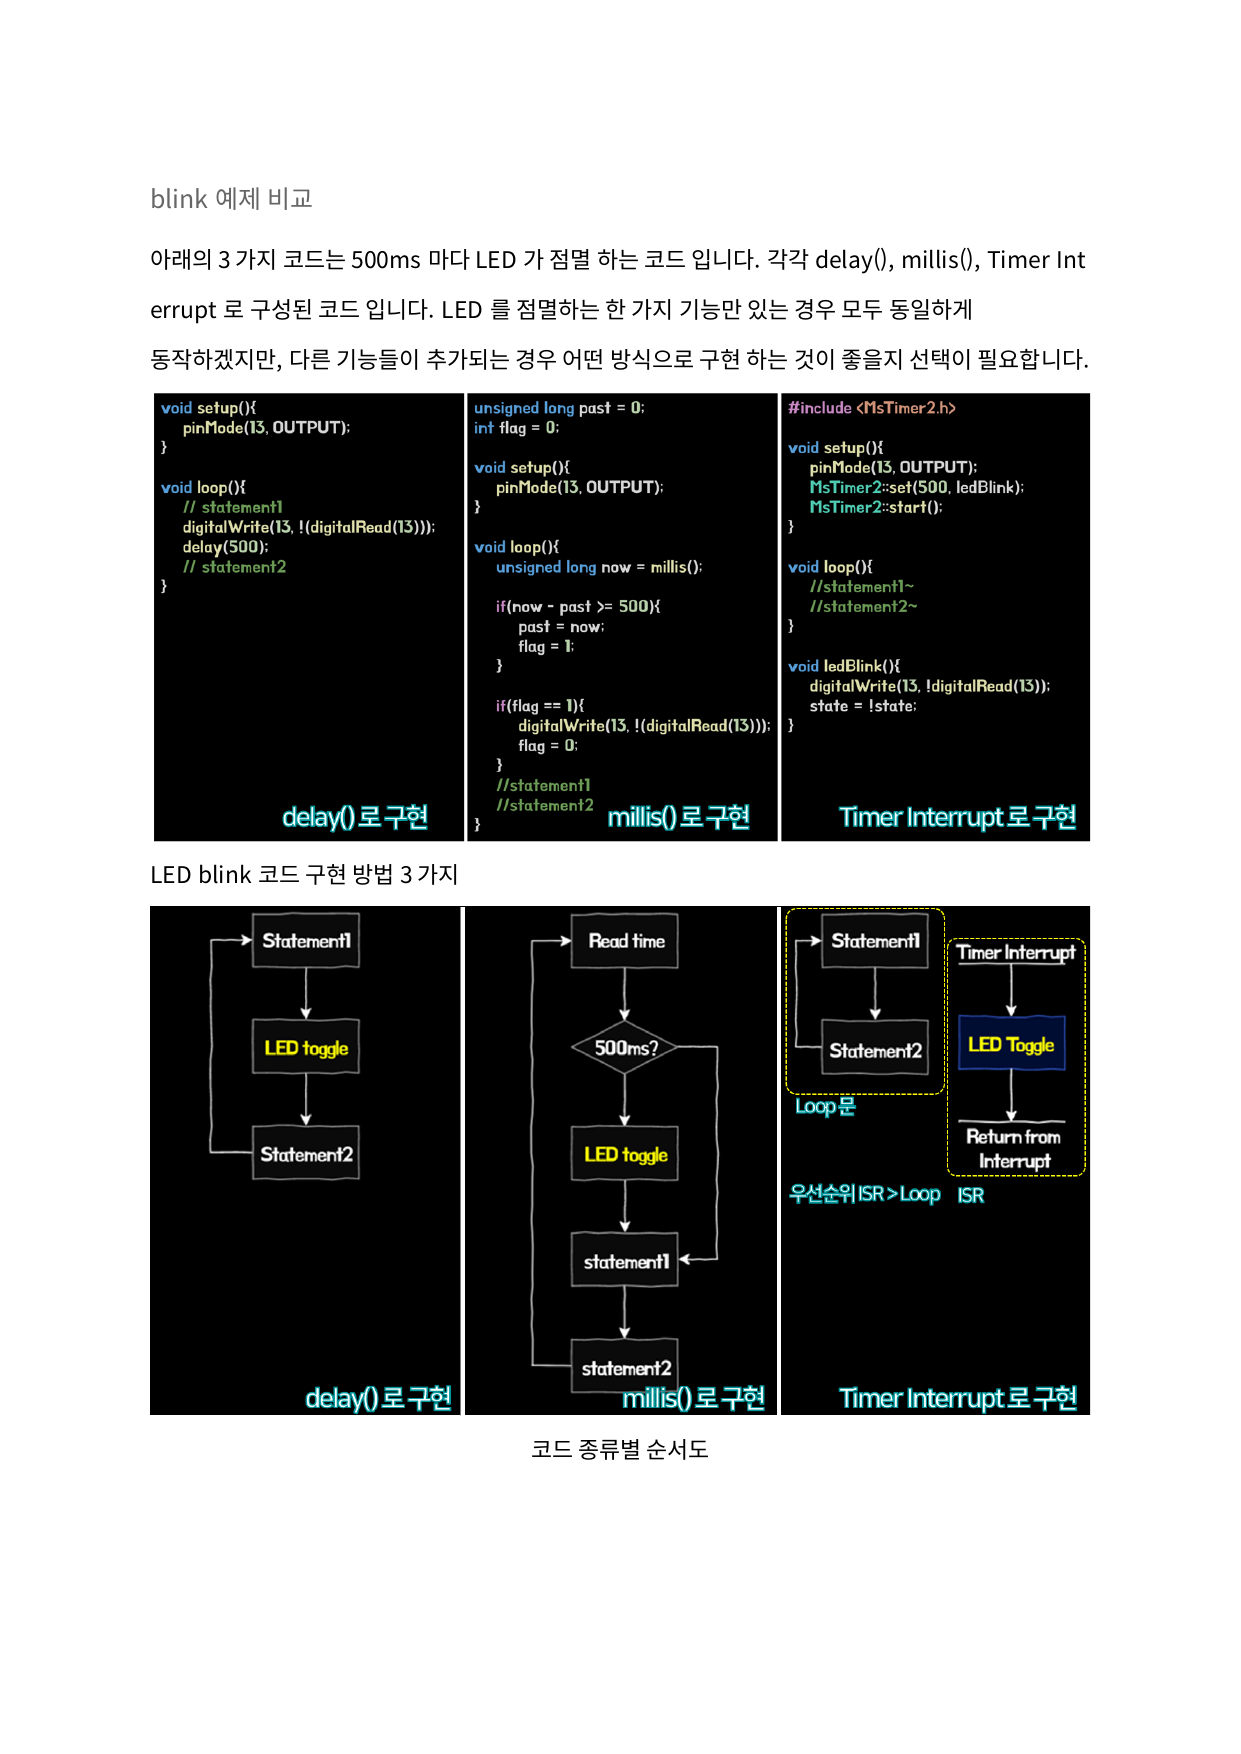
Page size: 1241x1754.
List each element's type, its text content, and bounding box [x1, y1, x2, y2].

text LED blink 코드 구현 방법 3가지 [150, 856, 1090, 890]
text 아래의 3가지 코드는 500ms 마다 LED 가 점멸 하는 코드 입니다. 각각 delay(), millis(), Timer Interrupt 로 구성된 코드 입니다. LED 를 점멸하는 한 가지 기능만 있는 경우 모두 동일하게 동작하겠지만, 다른 기능들이 추가되는 경우 어떤 방식으로 구현 하는 것이 좋을지 선택이 필요합니다. [150, 242, 1090, 375]
picture [150, 906, 1091, 1419]
subtitle blink 예제 비교 [150, 179, 1090, 215]
text 코드 종류별 순서도 [150, 1432, 1090, 1465]
picture [150, 391, 1091, 844]
